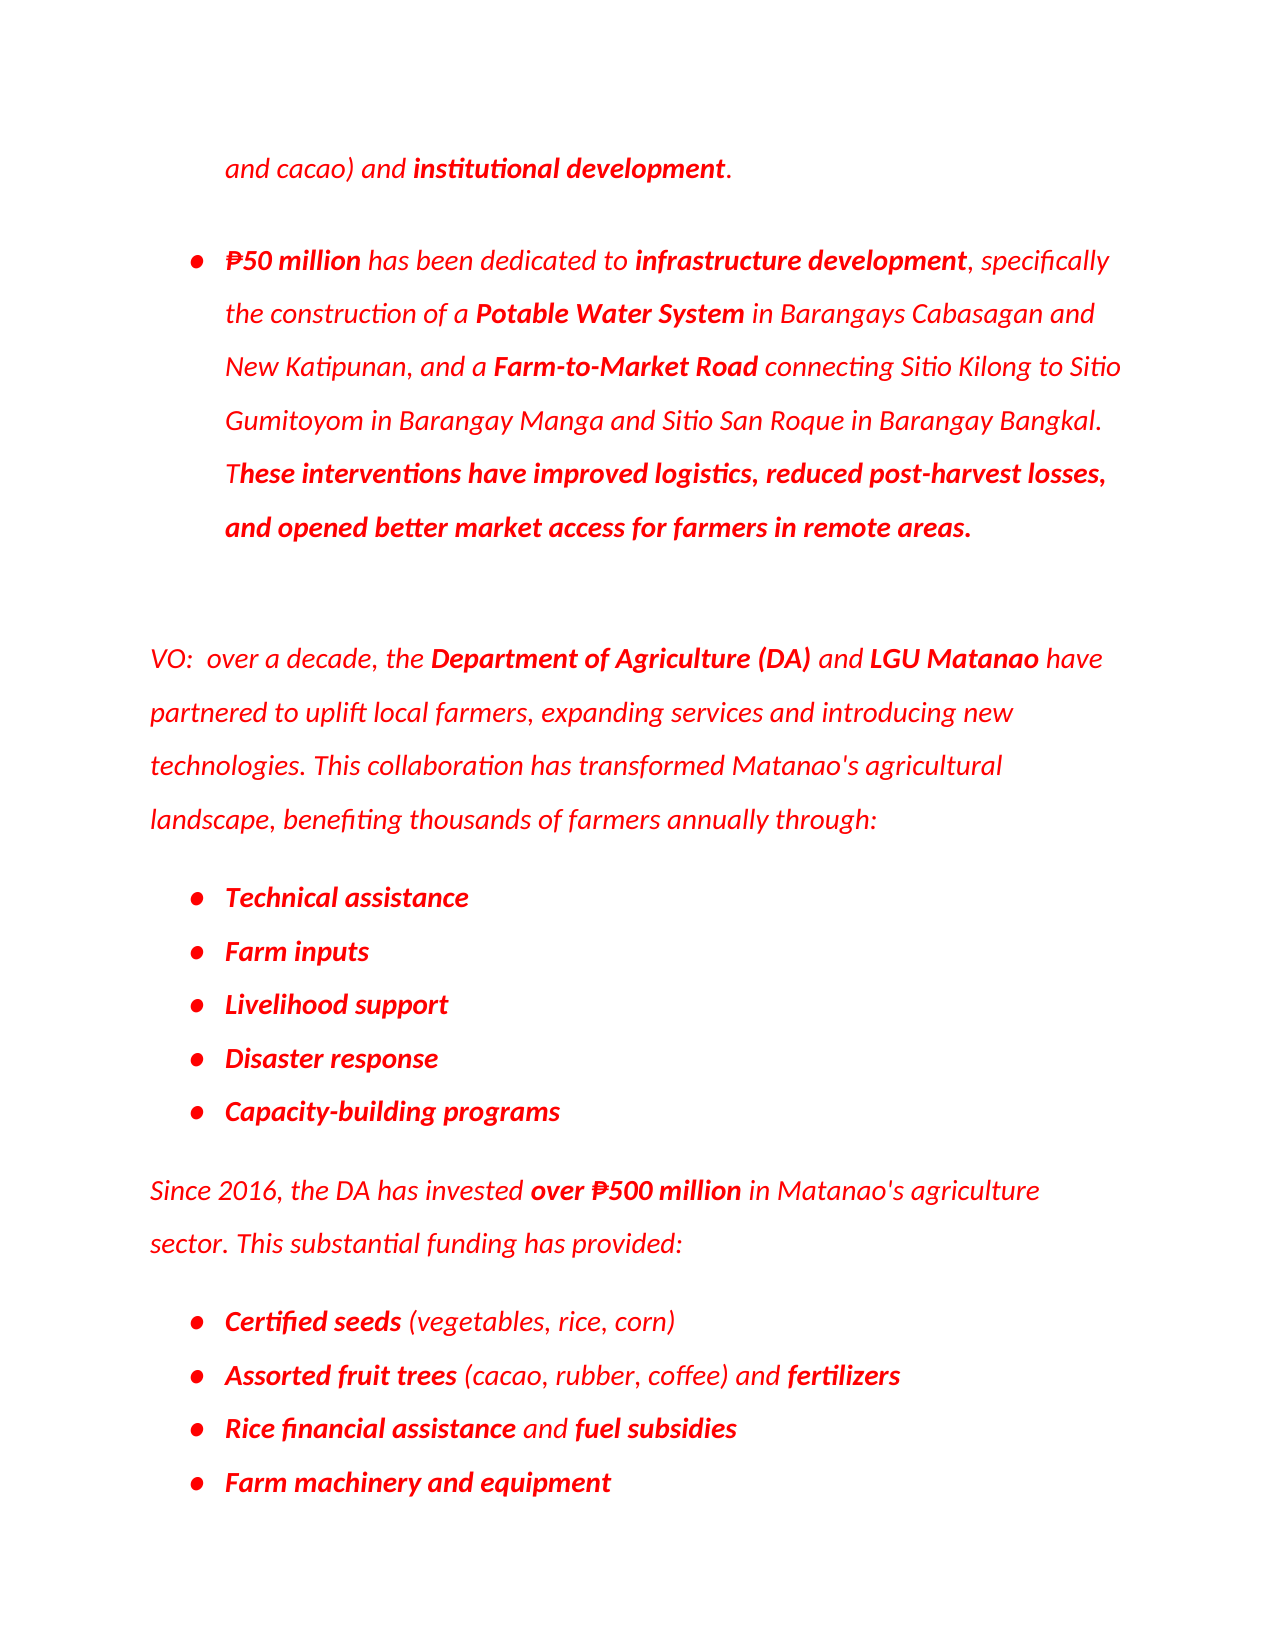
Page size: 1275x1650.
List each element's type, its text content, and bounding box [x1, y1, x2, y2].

list Farm machinery and equipment [187, 1464, 1125, 1499]
list Certified seeds (vegetables, rice, corn) [187, 1303, 1125, 1339]
list Farm inputs [187, 933, 1125, 968]
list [187, 150, 1125, 228]
list Livelihood support [187, 986, 1125, 1022]
list ₱50 million has been dedicated to infrastructure development, specifically the construction of a Potable Water System in Barangays Cabasagan and New Katipunan, and a Farm-to-Market Road connecting Sitio Kilong to Sitio Gumitoyom in Barangay Manga and Sitio San Roque in Barangay Bangkal. These interventions have improved logistics, reduced post-harvest losses, and opened better market access for farmers in remote areas. [187, 242, 1125, 544]
list Technical assistance [187, 879, 1125, 915]
text Since 2016, the DA has invested over ₱500 million in Matanao's agriculture sector. This substantial funding has provided: [150, 1172, 1125, 1261]
list Capacity-building programs [187, 1093, 1125, 1129]
list Assorted fruit trees (cacao, rubber, coffee) and fertilizers [187, 1357, 1125, 1392]
text VO: over a decade, the Department of Agriculture (DA) and LGU Matanao have partnered to uplift local farmers, expanding services and introducing new technologies. This collaboration has transformed Matanao's agricultural landscape, benefiting thousands of farmers annually through: [150, 641, 1125, 837]
list Rice financial assistance and fuel subsidies [187, 1410, 1125, 1446]
list Disaster response [187, 1040, 1125, 1075]
